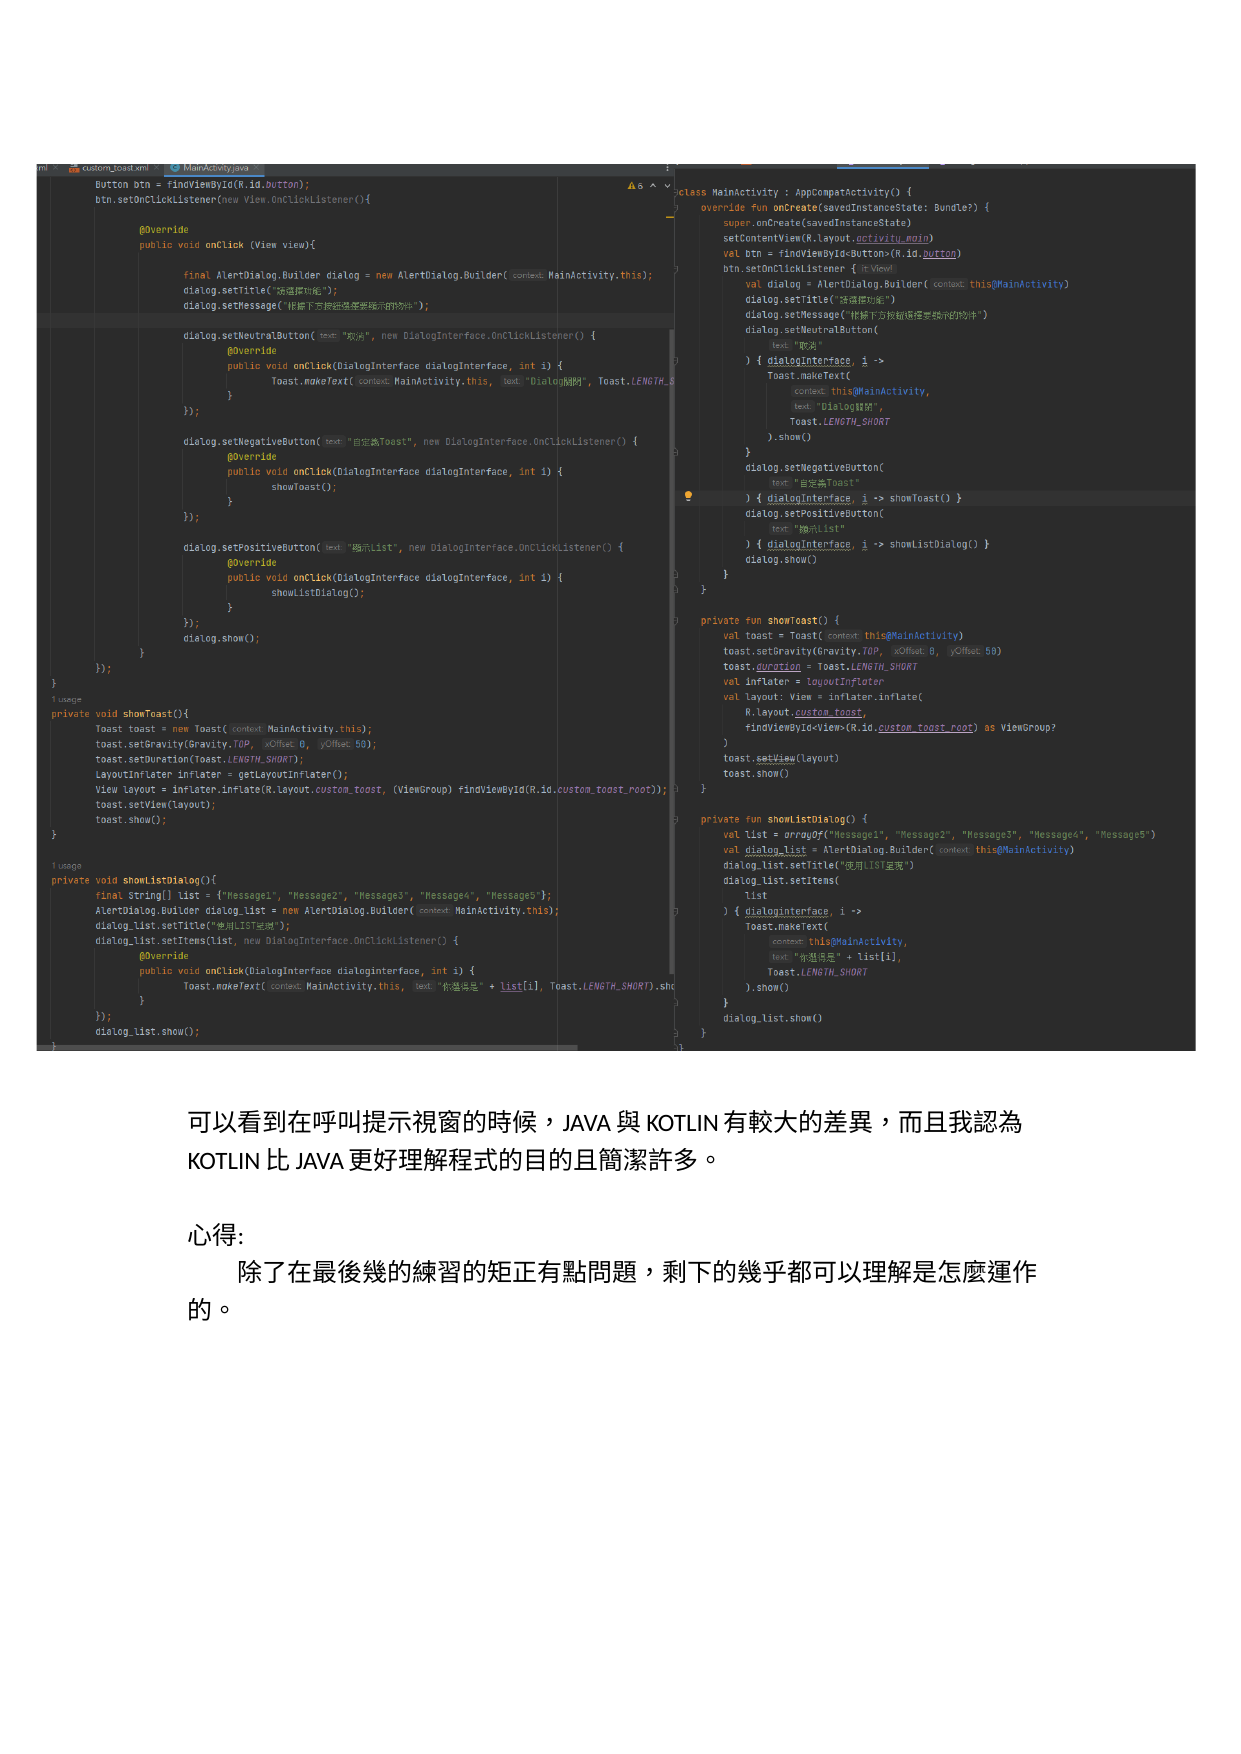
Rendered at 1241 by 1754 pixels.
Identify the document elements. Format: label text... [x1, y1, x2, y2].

text 心得: [187, 1214, 1053, 1252]
text 除了在最後幾的練習的矩正有點問題，剩下的幾乎都可以理解是怎麼運作的。 [187, 1252, 1053, 1327]
picture [36, 164, 1196, 1051]
text 可以看到在呼叫提示視窗的時候，JAVA與KOTLIN有較大的差異，而且我認為KOTLIN比JAVA更好理解程式的目的且簡潔許多。 [187, 1102, 1053, 1177]
